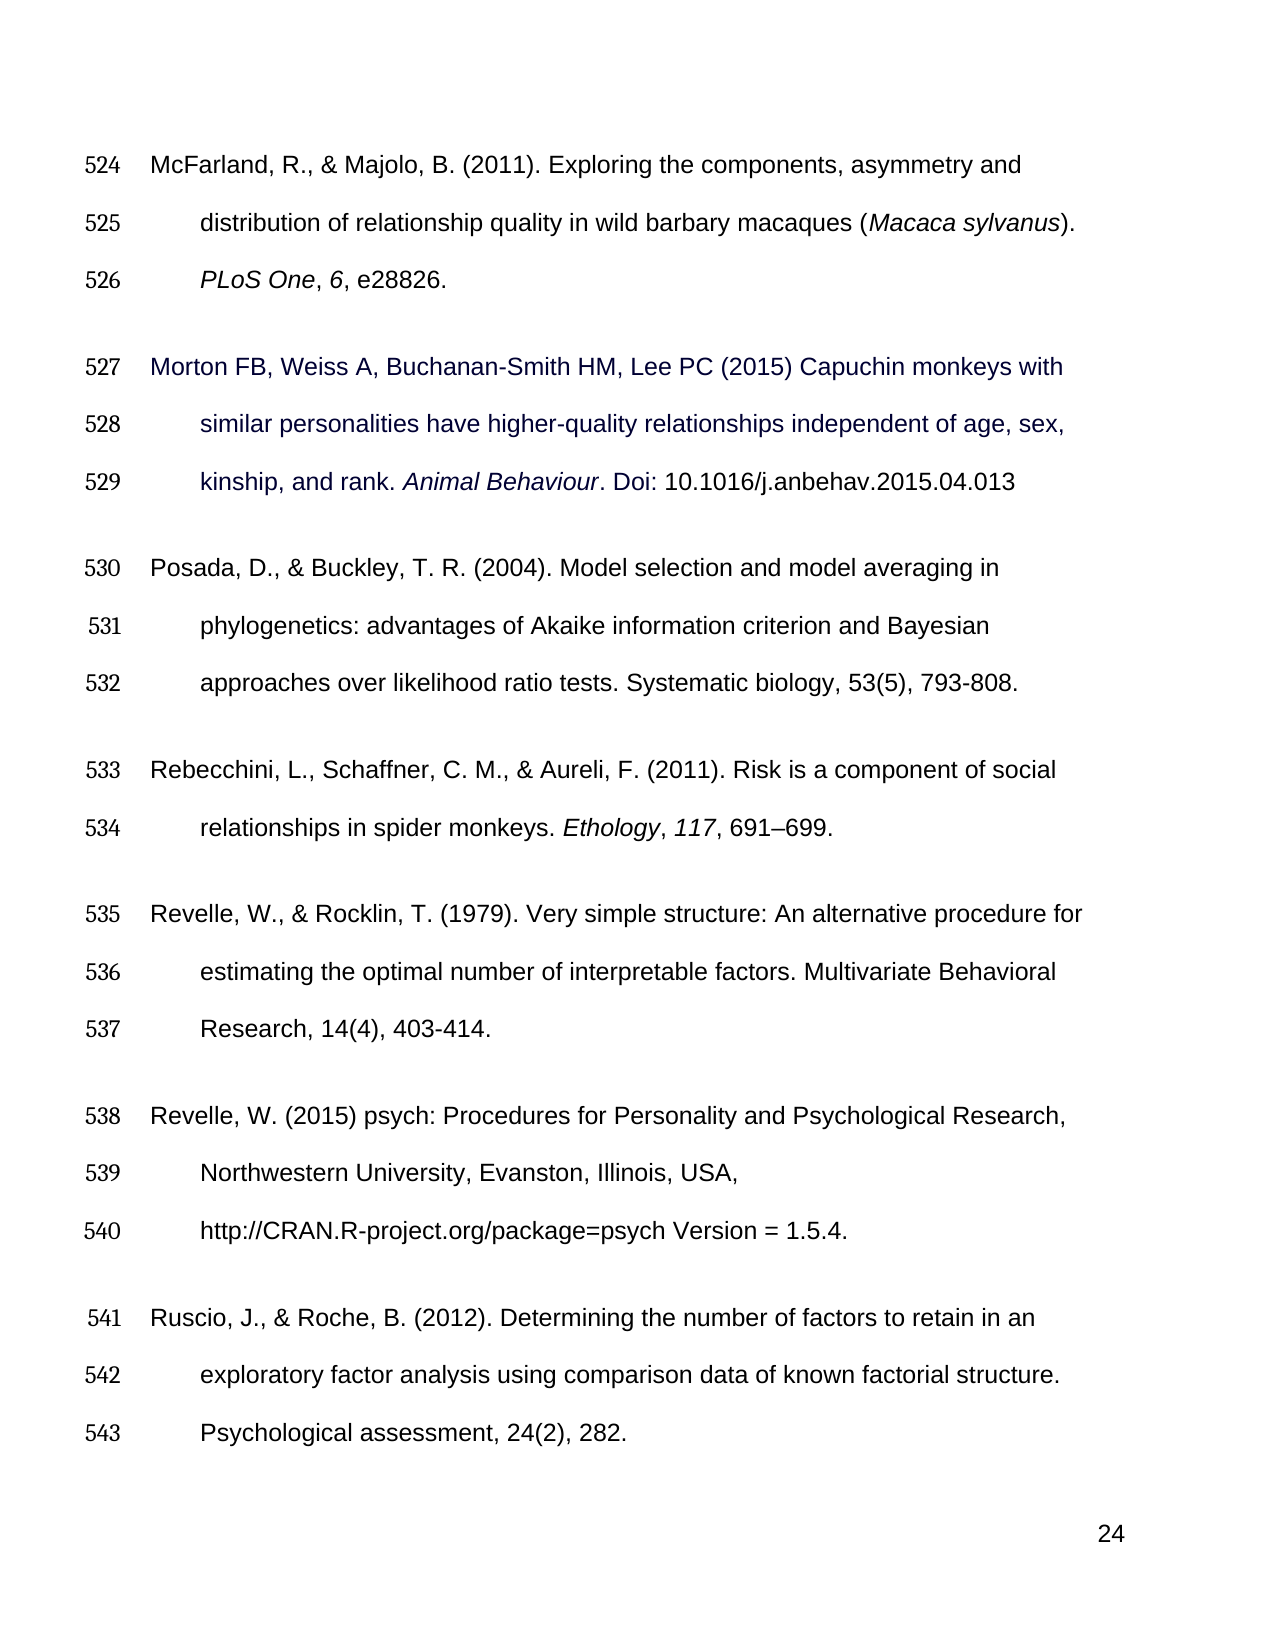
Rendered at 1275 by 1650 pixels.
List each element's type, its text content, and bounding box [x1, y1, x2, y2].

text Morton FB, Weiss A, Buchanan-Smith HM, Lee PC (2015) Capuchin monkeys with similar personalities have higher-quality relationships independent of age, sex, kinship, and rank. Animal Behaviour. Doi: 10.1016/j.anbehav.2015.04.013 [150, 352, 1125, 495]
text Revelle, W., & Rocklin, T. (1979). Very simple structure: An alternative procedure for estimating the optimal number of interpretable factors. Multivariate Behavioral Research, 14(4), 403-414. [150, 899, 1125, 1043]
text Rebecchini, L., Schaffner, C. M., & Aureli, F. (2011). Risk is a component of social relationships in spider monkeys. Ethology, 117, 691–699. [150, 755, 1125, 841]
text Ruscio, J., & Roche, B. (2012). Determining the number of factors to retain in an exploratory factor analysis using comparison data of known factorial structure. Psychological assessment, 24(2), 282. [150, 1302, 1125, 1446]
text Revelle, W. (2015) psych: Procedures for Personality and Psychological Research, Northwestern University, Evanston, Illinois, USA, http://CRAN.R-project.org/package=psych Version = 1.5.4. [150, 1101, 1125, 1244]
text McFarland, R., & Majolo, B. (2011). Exploring the components, asymmetry and distribution of relationship quality in wild barbary macaques (Macaca sylvanus). PLoS One, 6, e28826. [150, 150, 1125, 294]
text Posada, D., & Buckley, T. R. (2004). Model selection and model averaging in phylogenetics: advantages of Akaike information criterion and Bayesian approaches over likelihood ratio tests. Systematic biology, 53(5), 793-808. [150, 553, 1125, 697]
